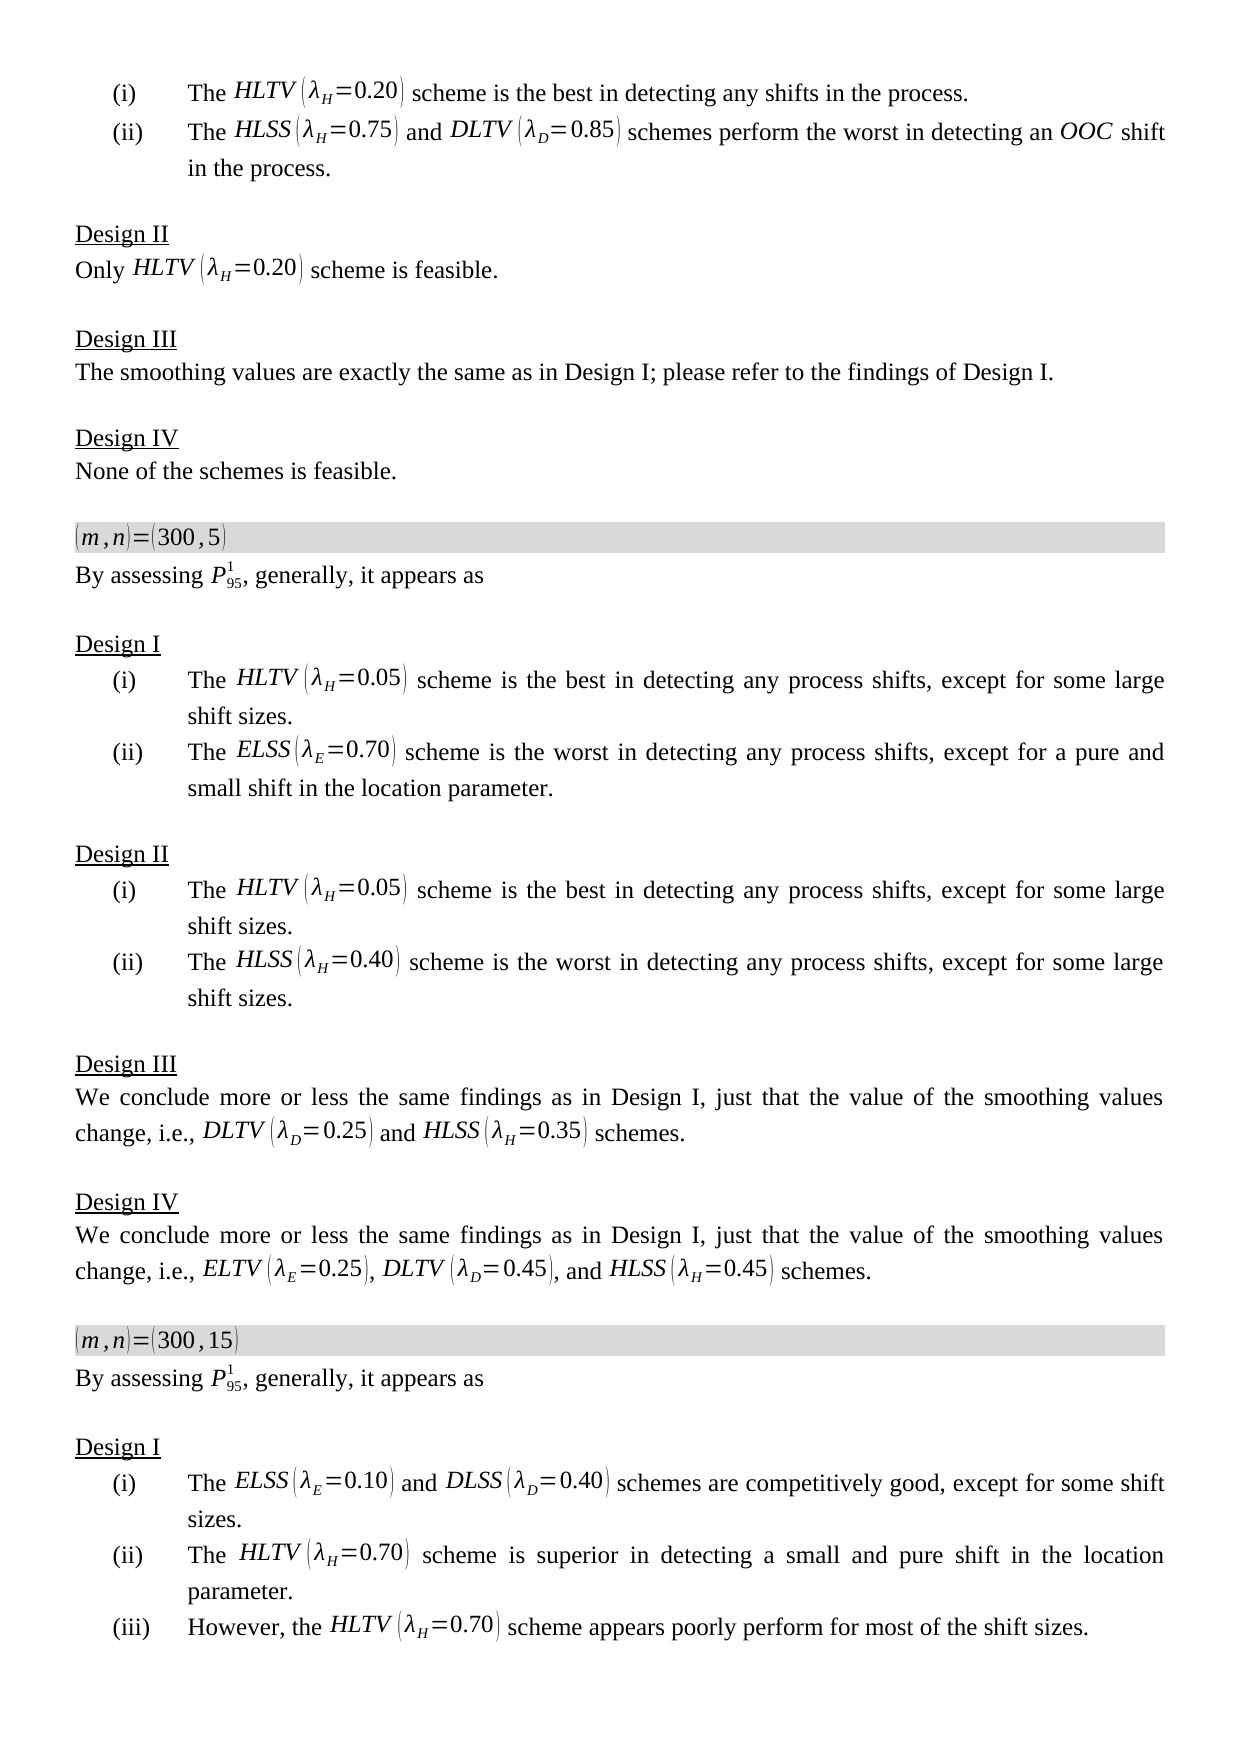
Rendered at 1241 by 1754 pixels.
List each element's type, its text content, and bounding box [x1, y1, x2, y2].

list The scheme is superior in detecting a small and pure shift in the location parameter. [112, 1537, 1165, 1605]
text Design III [75, 1049, 1165, 1078]
list The scheme is the best in detecting any process shifts, except for some large shift sizes. [112, 872, 1165, 940]
text Design I [75, 1432, 1165, 1461]
list The scheme is the worst in detecting any process shifts, except for a pure and small shift in the location parameter. [112, 734, 1165, 802]
text By assessing , generally, it appears as [75, 1360, 1165, 1395]
list The scheme is the best in detecting any process shifts, except for some large shift sizes. [112, 662, 1165, 730]
list However, the scheme appears poorly perform for most of the shift sizes. [112, 1609, 1165, 1644]
list The and schemes perform the worst in detecting an shift in the process. [112, 114, 1165, 182]
list The scheme is the best in detecting any shifts in the process. [112, 75, 1165, 110]
text Design III [75, 324, 1165, 353]
text Design IV [75, 1187, 1165, 1216]
text Only scheme is feasible. [75, 252, 1165, 287]
text We conclude more or less the same findings as in Design I, just that the value of the smoothing values change, i.e., and schemes. [75, 1082, 1165, 1150]
text Design II [75, 219, 1165, 248]
text Design IV [75, 423, 1165, 452]
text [75, 357, 1165, 386]
text Design I [75, 629, 1165, 658]
list The and schemes are competitively good, except for some shift sizes. [112, 1465, 1165, 1533]
text None of the schemes is feasible. [75, 456, 1165, 485]
text By assessing , generally, it appears as [75, 557, 1165, 592]
list The scheme is the worst in detecting any process shifts, except for some large shift sizes. [112, 944, 1165, 1012]
text We conclude more or less the same findings as in Design I, just that the value of the smoothing values change, i.e., , , and schemes. [75, 1220, 1165, 1288]
text Design II [75, 839, 1165, 868]
